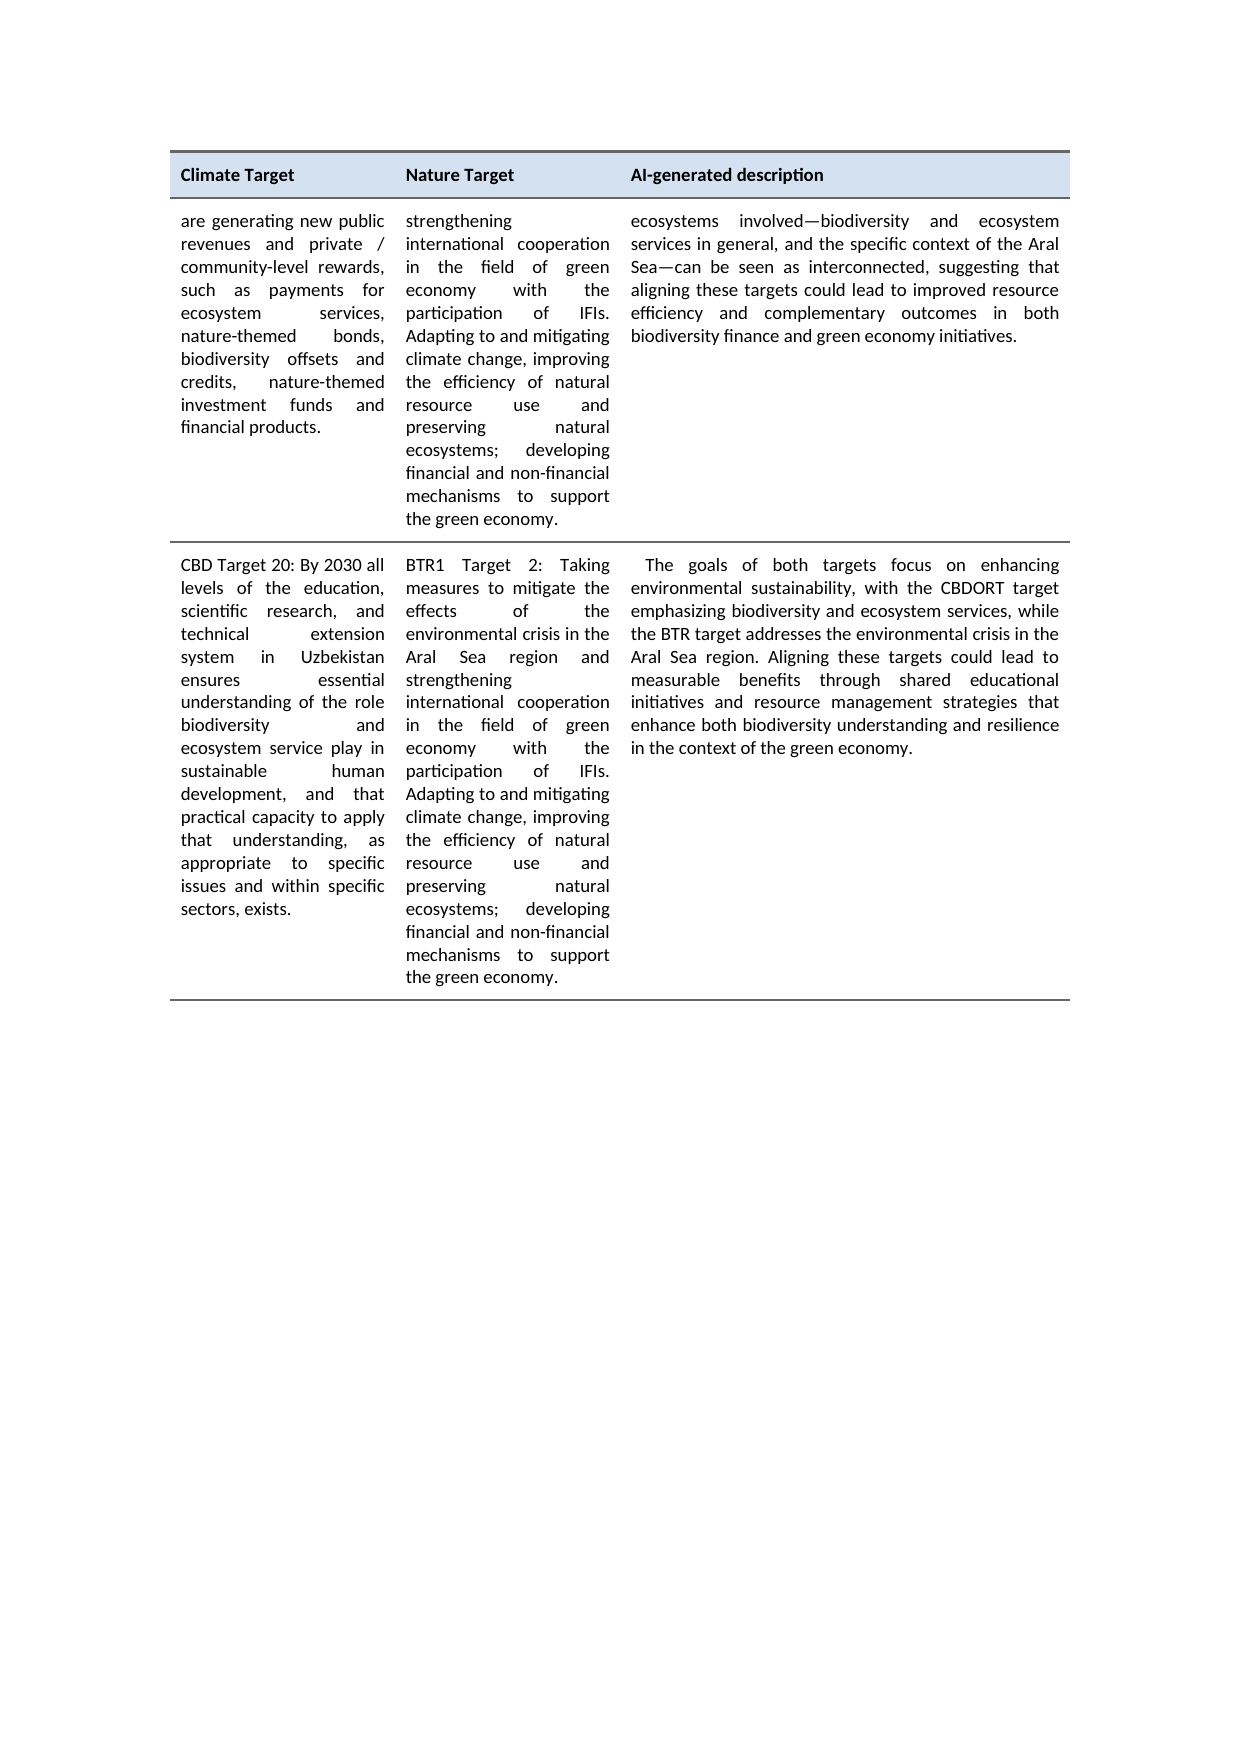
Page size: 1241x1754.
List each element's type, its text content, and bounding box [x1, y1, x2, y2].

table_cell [620, 199, 1070, 541]
table_cell CBD Target 20: By 2030 all levels of the education, scientific research, and technical extension system in Uzbekistan ensures essential understanding of the role biodiversity and ecosystem service play in sustainable human development, and that practical capacity to apply that understanding, as appropriate to specific issues and within specific sectors, exists. [170, 543, 395, 999]
table_header AI-generated description [620, 153, 1070, 197]
table_cell The goals of both targets focus on enhancing environmental sustainability, with the CBDORT target emphasizing biodiversity and ecosystem services, while the BTR target addresses the environmental crisis in the Aral Sea region. Aligning these targets could lead to measurable benefits through shared educational initiatives and resource management strategies that enhance both biodiversity understanding and resilience in the context of the green economy. [620, 543, 1070, 999]
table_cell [170, 199, 395, 541]
table_header Nature Target [395, 153, 620, 197]
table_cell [395, 199, 620, 541]
table_header Climate Target [170, 153, 395, 197]
